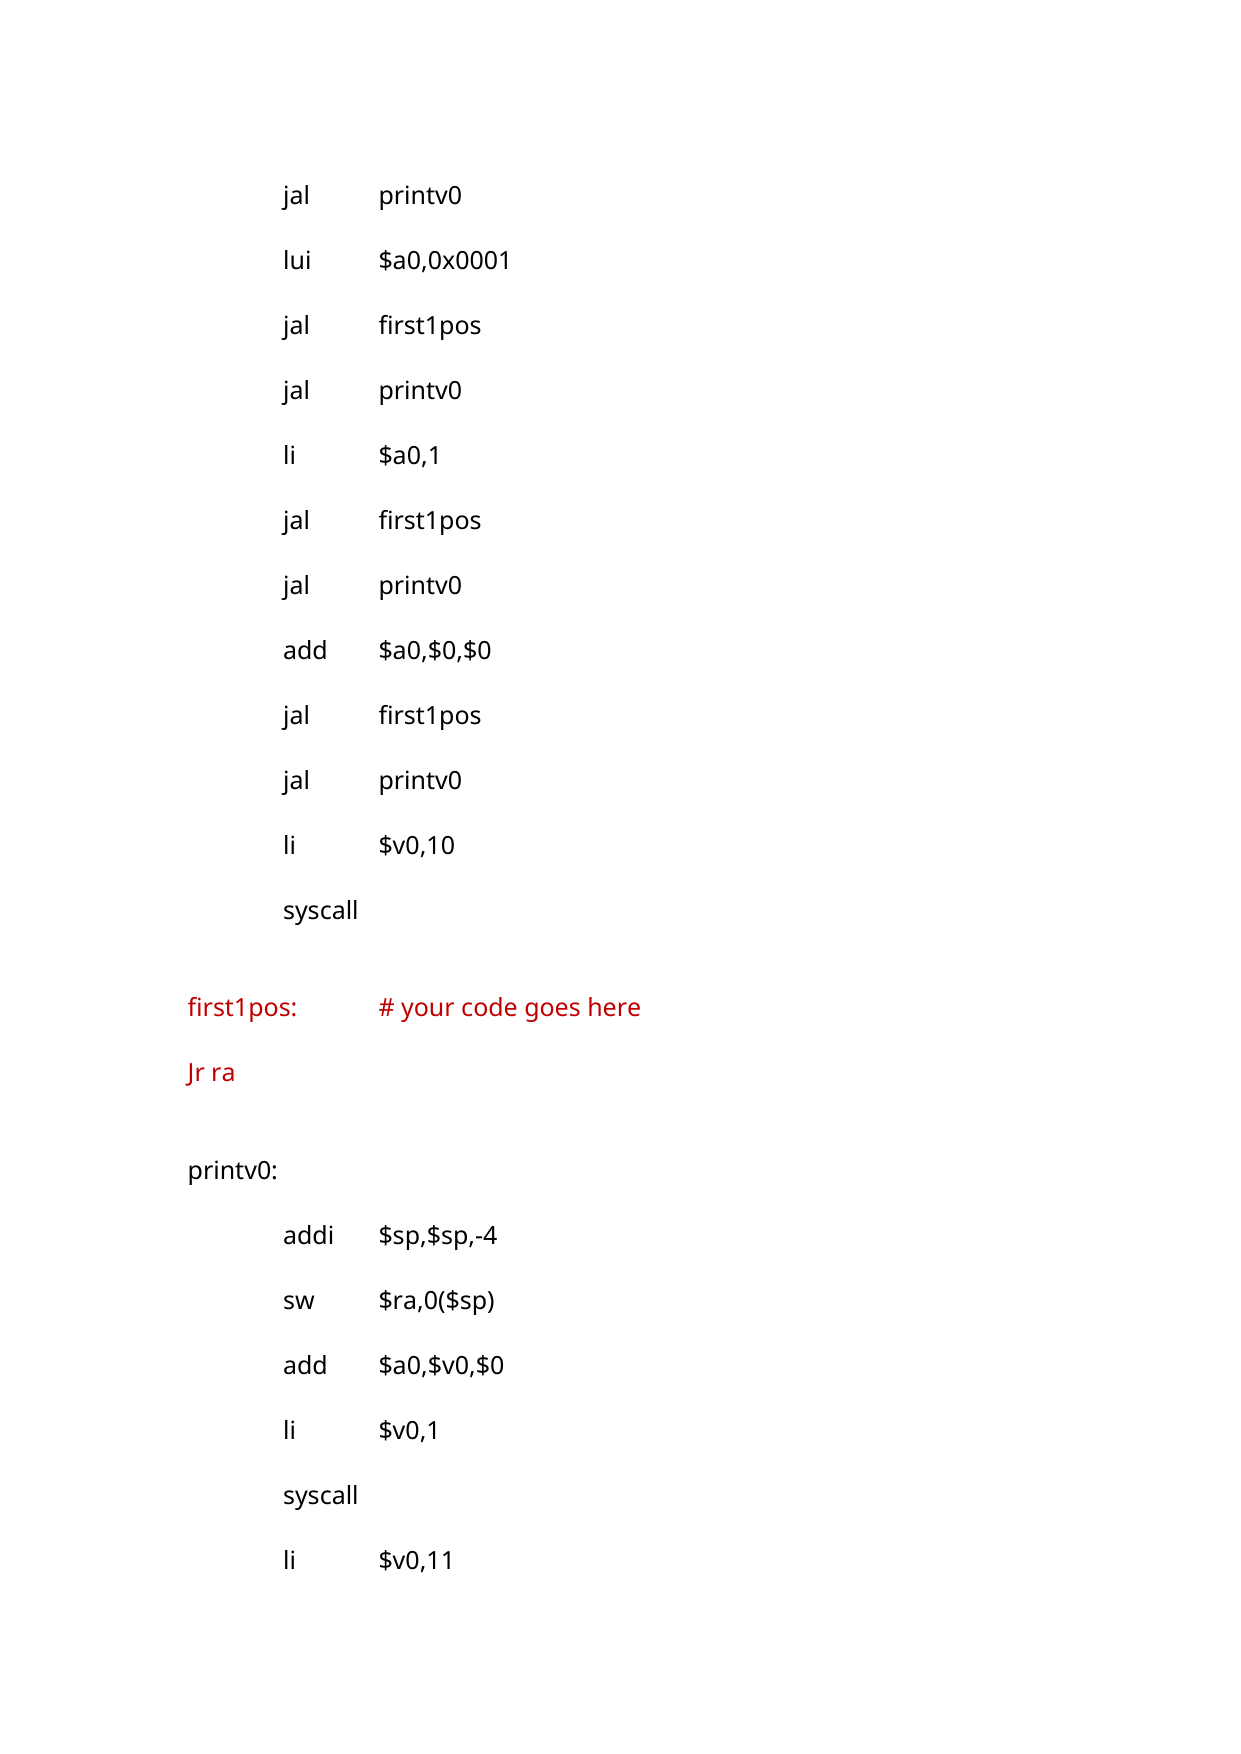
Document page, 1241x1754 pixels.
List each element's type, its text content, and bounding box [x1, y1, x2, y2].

text li $a0,1 [187, 422, 1053, 487]
text jal first1pos [187, 487, 1053, 552]
text jal first1pos [187, 682, 1053, 747]
text li $v0,11 [187, 1527, 1053, 1592]
text first1pos: # your code goes here [187, 974, 1053, 1039]
text jal printv0 [187, 552, 1053, 617]
text printv0: [187, 1137, 1053, 1202]
text add $a0,$v0,$0 [187, 1332, 1053, 1397]
text jal printv0 [187, 747, 1053, 812]
text syscall [187, 877, 1053, 942]
text jal printv0 [187, 162, 1053, 227]
text syscall [187, 1462, 1053, 1527]
text sw $ra,0($sp) [187, 1267, 1053, 1332]
text li $v0,10 [187, 812, 1053, 877]
text addi $sp,$sp,-4 [187, 1202, 1053, 1267]
text add $a0,$0,$0 [187, 617, 1053, 682]
text Jr ra [187, 1039, 1053, 1104]
text li $v0,1 [187, 1397, 1053, 1462]
text lui $a0,0x0001 [187, 227, 1053, 292]
text jal printv0 [187, 357, 1053, 422]
text jal first1pos [187, 292, 1053, 357]
